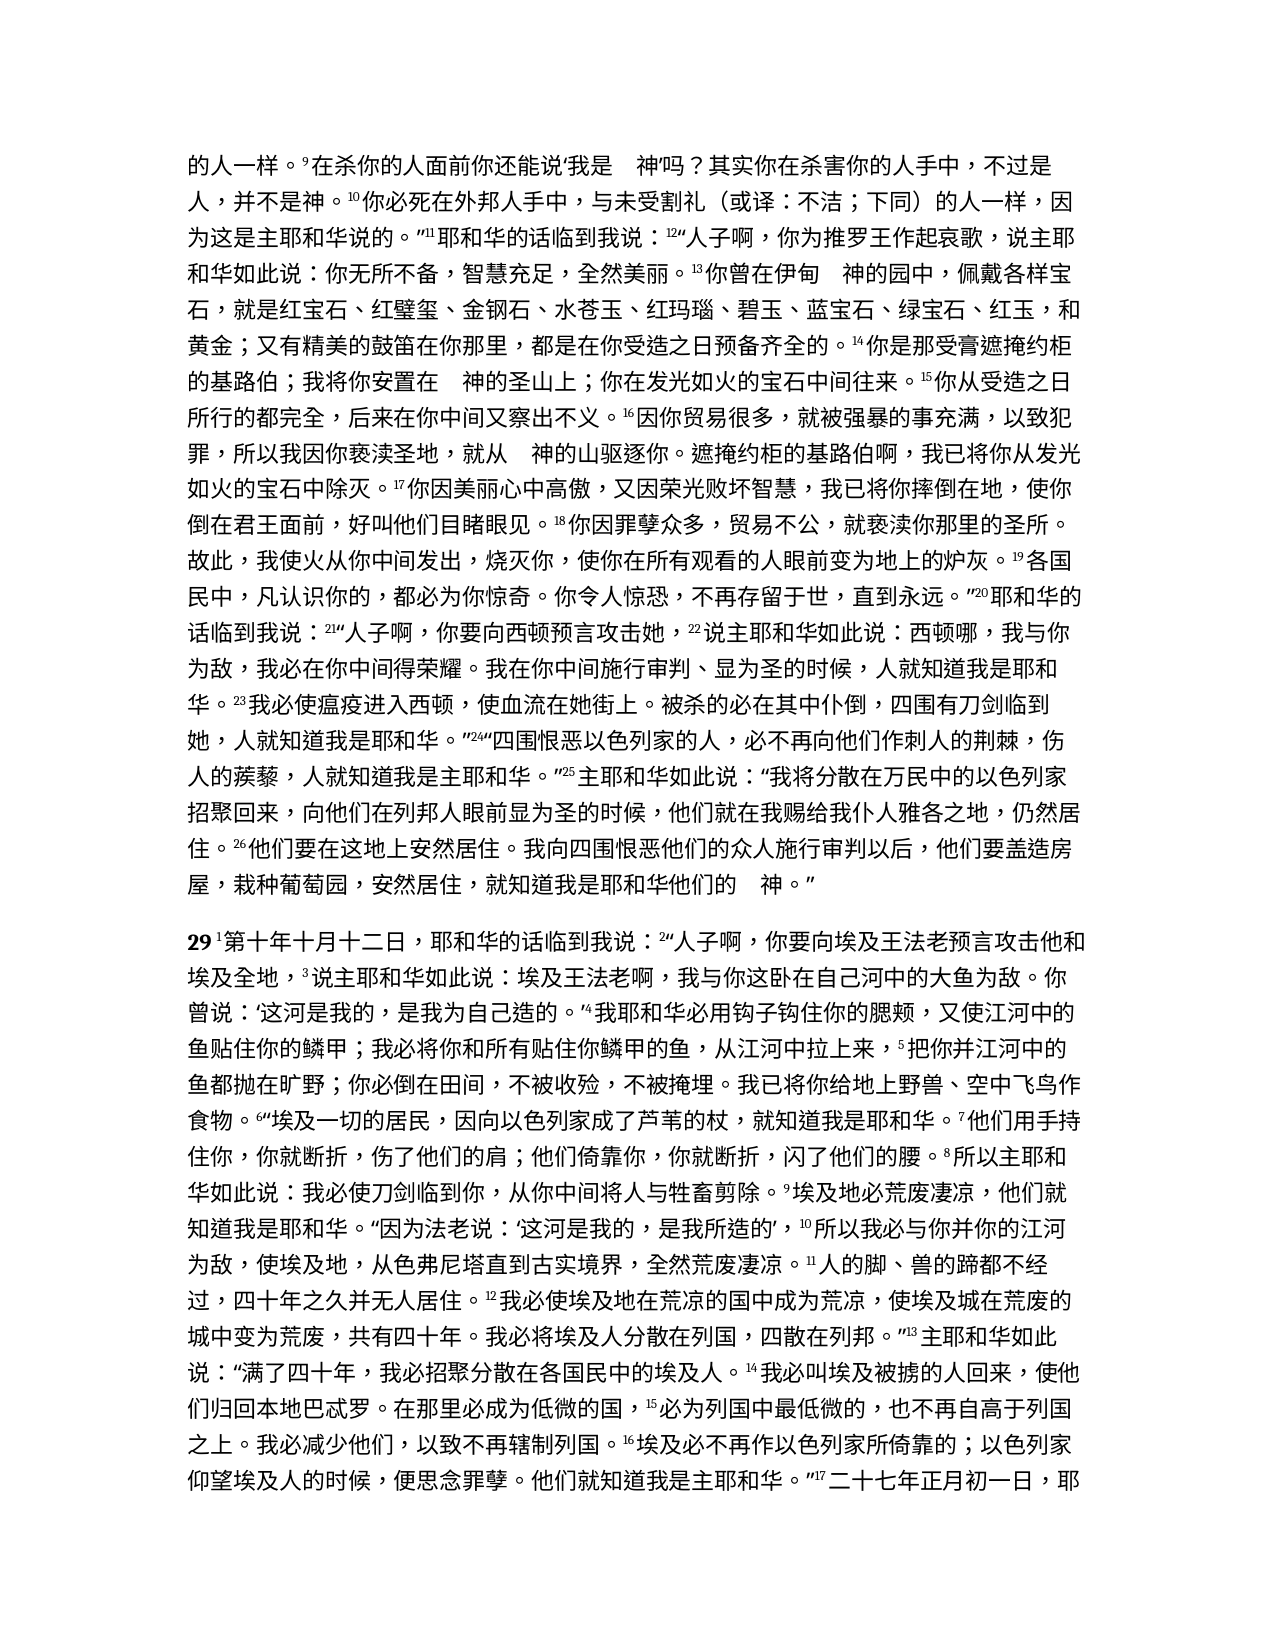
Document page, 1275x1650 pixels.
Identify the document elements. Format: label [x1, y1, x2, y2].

text [187, 926, 1087, 1496]
text [187, 150, 1087, 900]
